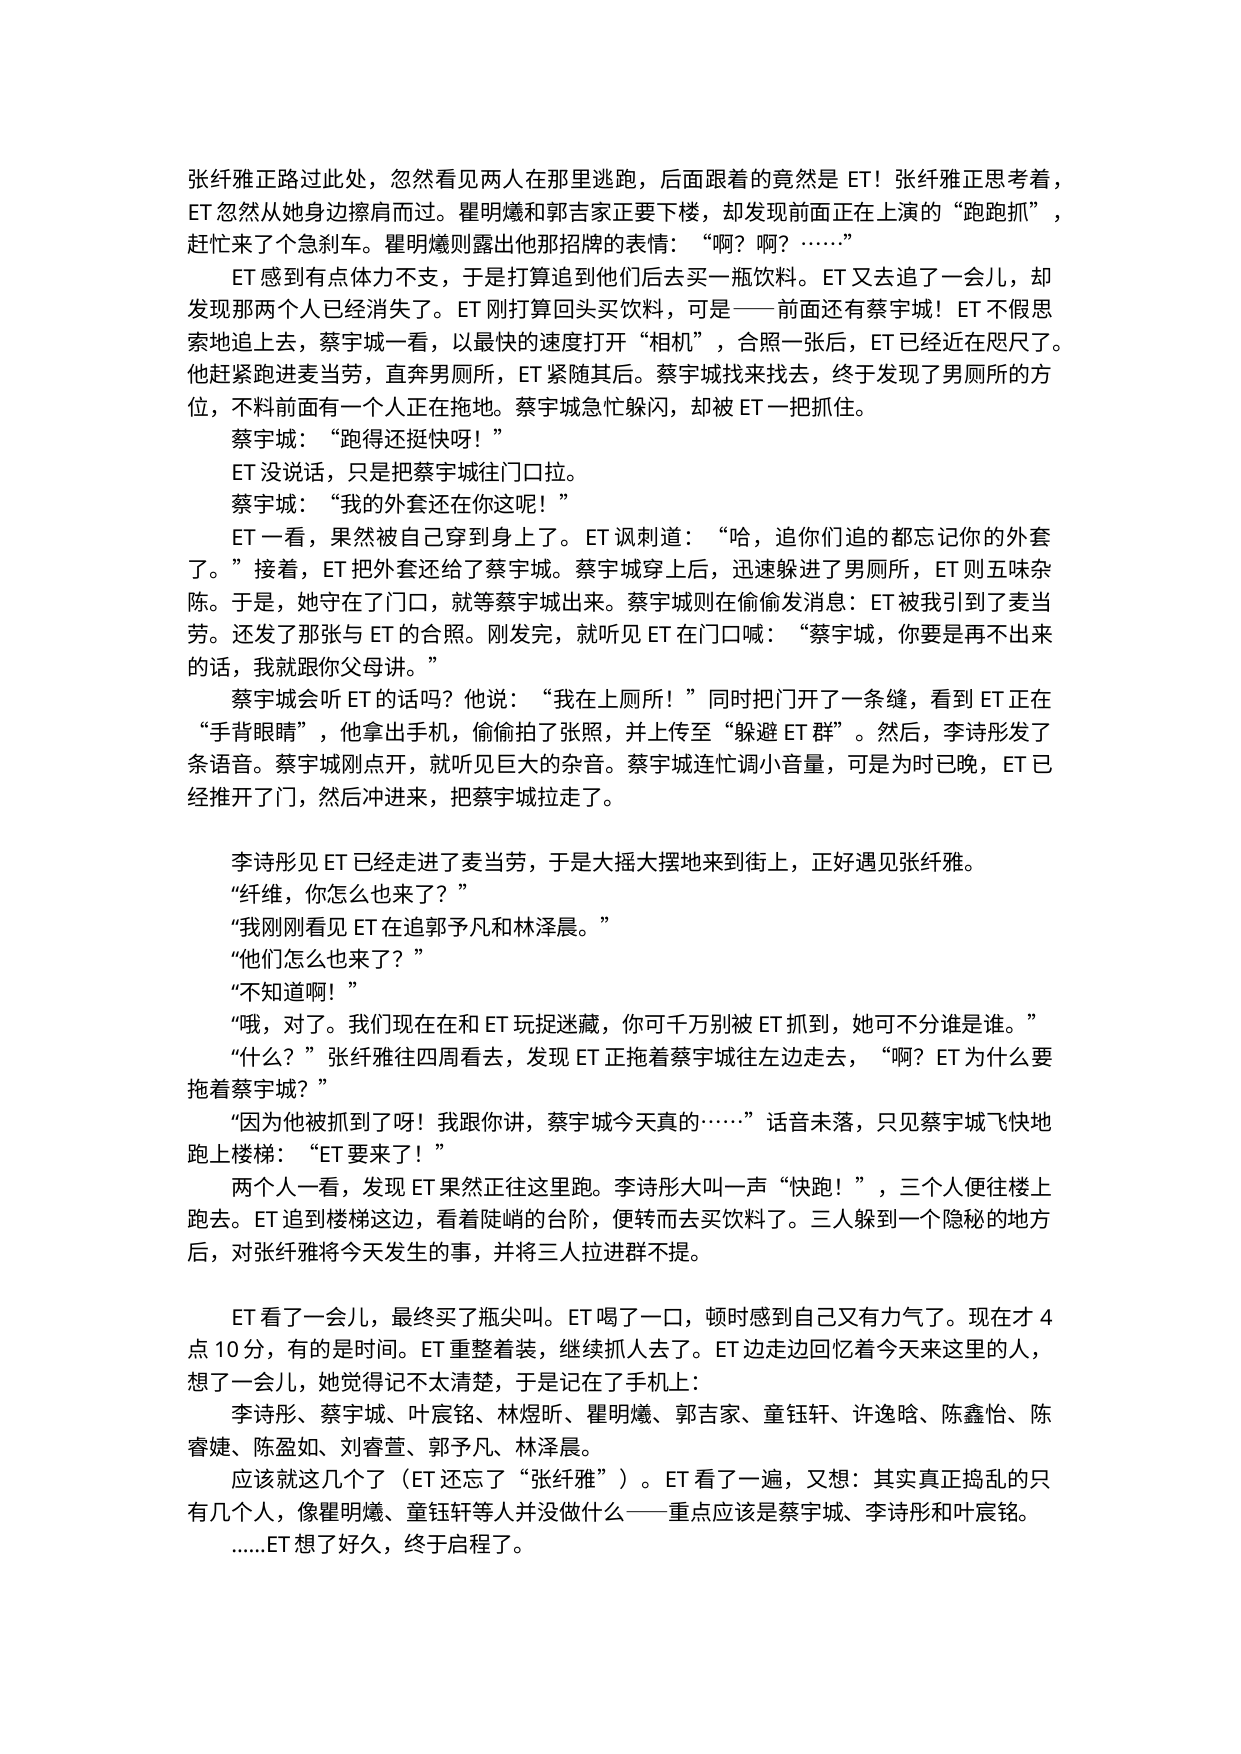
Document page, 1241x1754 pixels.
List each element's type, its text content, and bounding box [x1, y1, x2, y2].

text “不知道啊！” [187, 974, 1053, 1007]
text ……ET想了好久，终于启程了。 [187, 1527, 1053, 1559]
text “什么？”张纤雅往四周看去，发现ET正拖着蔡宇城往左边走去，“啊？ET为什么要拖着蔡宇城？” [187, 1039, 1053, 1104]
text 蔡宇城：“跑得还挺快呀！” [187, 422, 1053, 454]
text 应该就这几个了（ET还忘了“张纤雅”）。ET看了一遍，又想：其实真正捣乱的只有几个人，像瞿明爔、童钰轩等人并没做什么——重点应该是蔡宇城、李诗彤和叶宸铭。 [187, 1462, 1053, 1527]
text “纤维，你怎么也来了？” [187, 877, 1053, 909]
text ET没说话，只是把蔡宇城往门口拉。 [187, 454, 1053, 487]
text 李诗彤见ET已经走进了麦当劳，于是大摇大摆地来到街上，正好遇见张纤雅。 [187, 844, 1053, 877]
text “哦，对了。我们现在在和ET玩捉迷藏，你可千万别被ET抓到，她可不分谁是谁。” [187, 1007, 1053, 1039]
text 李诗彤、蔡宇城、叶宸铭、林煜昕、瞿明爔、郭吉家、童钰轩、许逸晗、陈鑫怡、陈睿婕、陈盈如、刘睿萱、郭予凡、林泽晨。 [187, 1397, 1053, 1462]
text 蔡宇城会听ET的话吗？他说：“我在上厕所！”同时把门开了一条缝，看到ET正在“手背眼睛”，他拿出手机，偷偷拍了张照，并上传至“躲避ET群”。然后，李诗彤发了条语音。蔡宇城刚点开，就听见巨大的杂音。蔡宇城连忙调小音量，可是为时已晚，ET已经推开了门，然后冲进来，把蔡宇城拉走了。 [187, 682, 1053, 812]
text “因为他被抓到了呀！我跟你讲，蔡宇城今天真的……”话音未落，只见蔡宇城飞快地跑上楼梯：“ET要来了！” [187, 1104, 1053, 1169]
text ET看了一会儿，最终买了瓶尖叫。ET喝了一口，顿时感到自己又有力气了。现在才4点10分，有的是时间。ET重整着装，继续抓人去了。ET边走边回忆着今天来这里的人，想了一会儿，她觉得记不太清楚，于是记在了手机上： [187, 1299, 1053, 1397]
text “我刚刚看见ET在追郭予凡和林泽晨。” [187, 909, 1053, 942]
text “他们怎么也来了？” [187, 942, 1053, 974]
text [187, 162, 1053, 259]
text 两个人一看，发现ET果然正往这里跑。李诗彤大叫一声“快跑！”，三个人便往楼上跑去。ET追到楼梯这边，看着陡峭的台阶，便转而去买饮料了。三人躲到一个隐秘的地方后，对张纤雅将今天发生的事，并将三人拉进群不提。 [187, 1169, 1053, 1267]
text ET感到有点体力不支，于是打算追到他们后去买一瓶饮料。ET又去追了一会儿，却发现那两个人已经消失了。ET刚打算回头买饮料，可是——前面还有蔡宇城！ET不假思索地追上去，蔡宇城一看，以最快的速度打开“相机”，合照一张后，ET已经近在咫尺了。他赶紧跑进麦当劳，直奔男厕所，ET紧随其后。蔡宇城找来找去，终于发现了男厕所的方位，不料前面有一个人正在拖地。蔡宇城急忙躲闪，却被ET一把抓住。 [187, 259, 1053, 422]
text ET一看，果然被自己穿到身上了。ET讽刺道：“哈，追你们追的都忘记你的外套了。”接着，ET把外套还给了蔡宇城。蔡宇城穿上后，迅速躲进了男厕所，ET则五味杂陈。于是，她守在了门口，就等蔡宇城出来。蔡宇城则在偷偷发消息：ET被我引到了麦当劳。还发了那张与ET的合照。刚发完，就听见ET在门口喊：“蔡宇城，你要是再不出来的话，我就跟你父母讲。” [187, 519, 1053, 682]
text 蔡宇城：“我的外套还在你这呢！” [187, 487, 1053, 519]
